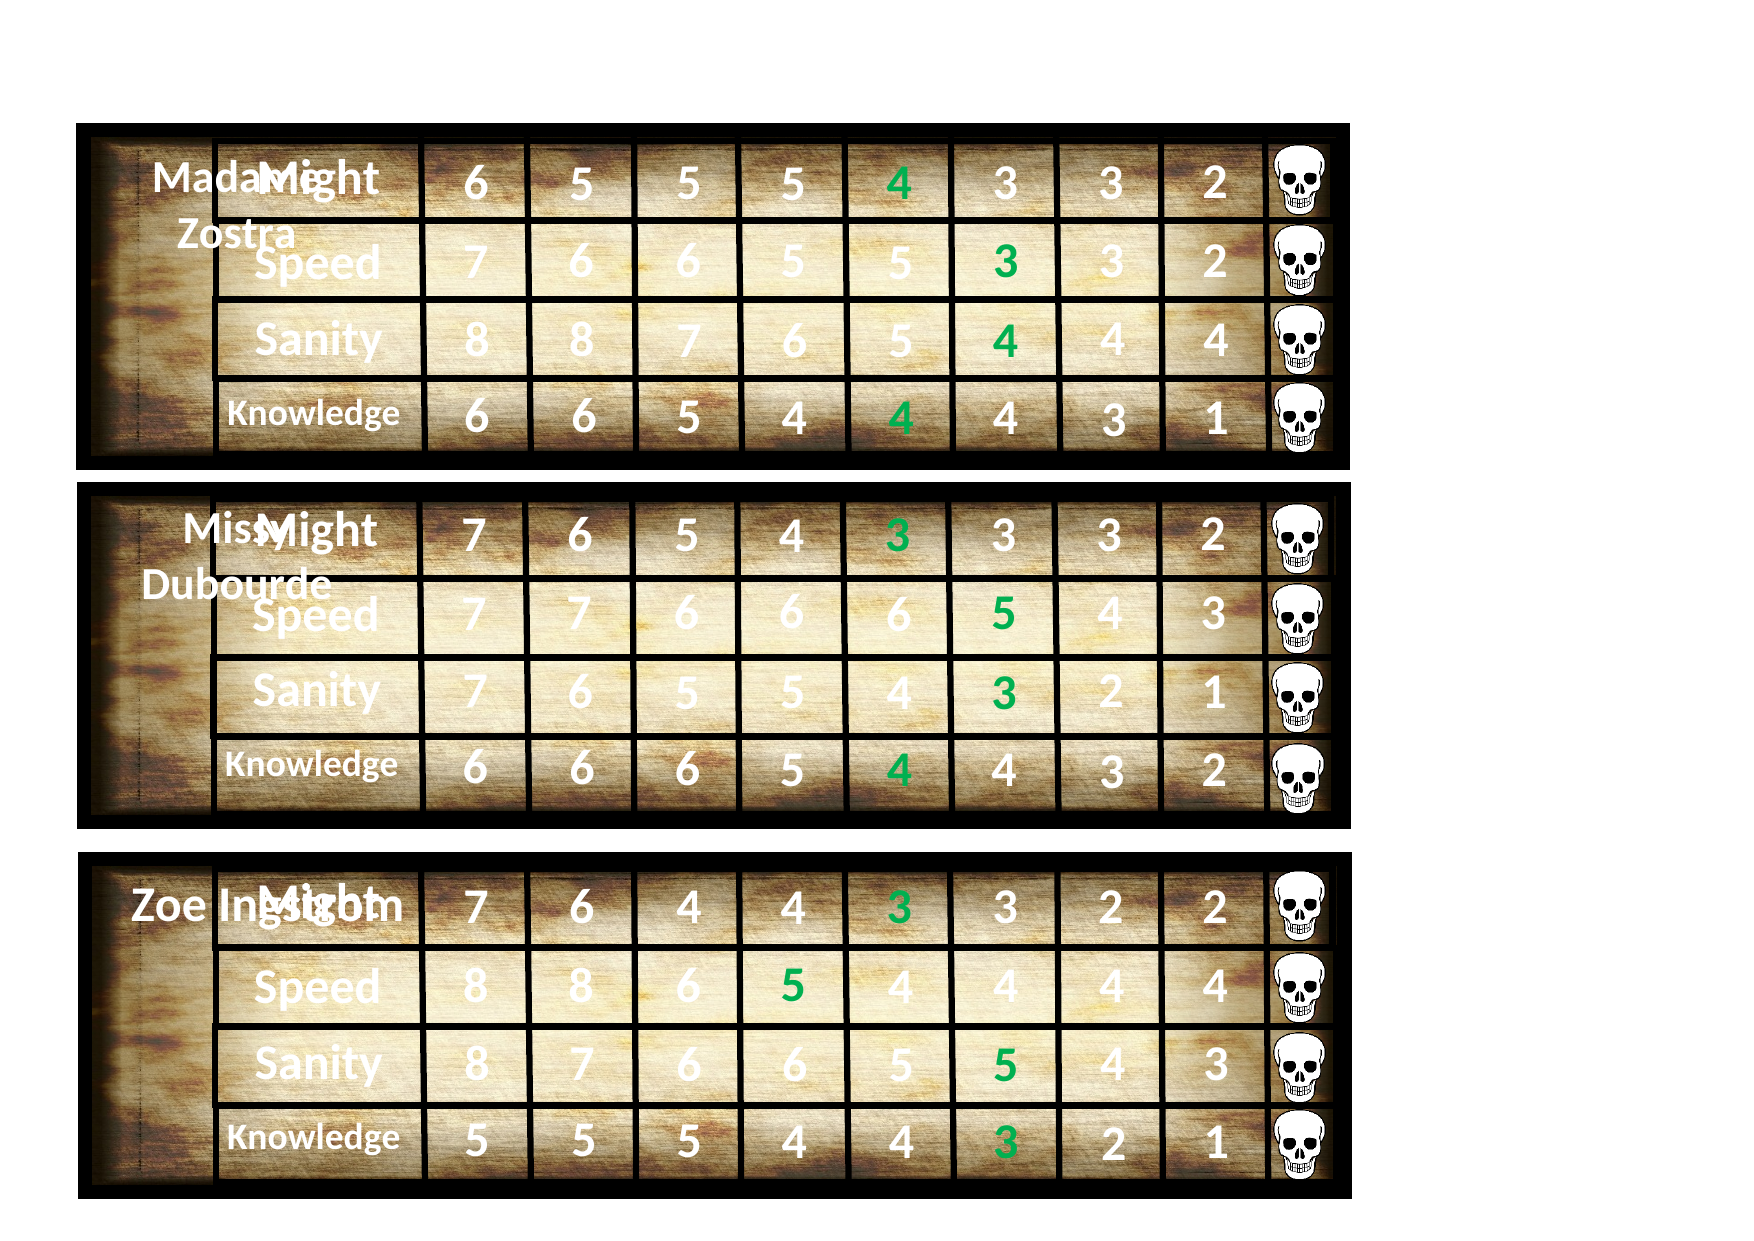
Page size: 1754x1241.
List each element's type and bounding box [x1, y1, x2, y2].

picture [426, 224, 525, 296]
picture [532, 740, 631, 811]
picture [952, 502, 1052, 575]
picture [217, 582, 418, 654]
picture [741, 502, 840, 575]
picture [532, 224, 631, 296]
picture [1063, 382, 1159, 451]
picture [533, 1030, 632, 1102]
picture [1061, 872, 1158, 944]
picture [956, 382, 1057, 451]
picture [638, 872, 736, 944]
picture [851, 1109, 950, 1179]
picture [266, 582, 270, 599]
picture [744, 1109, 845, 1179]
picture [1270, 866, 1338, 948]
picture [428, 1109, 527, 1179]
picture [636, 582, 735, 654]
picture [1267, 496, 1336, 581]
picture [638, 224, 736, 296]
picture [957, 1109, 1056, 1179]
picture [425, 144, 524, 217]
picture [743, 224, 843, 296]
picture [1165, 143, 1263, 222]
picture [637, 661, 735, 733]
picture [1062, 303, 1159, 375]
picture [1062, 1030, 1159, 1102]
picture [1060, 144, 1158, 217]
picture [850, 303, 949, 375]
picture [849, 951, 948, 1023]
picture [956, 1030, 1055, 1102]
picture [848, 144, 948, 217]
picture [219, 951, 419, 1023]
picture [532, 951, 632, 1023]
picture [216, 502, 417, 575]
picture [426, 951, 525, 1023]
picture [848, 872, 947, 944]
picture [850, 1030, 949, 1102]
picture [743, 951, 843, 1023]
picture [1062, 951, 1158, 1023]
picture [534, 1109, 632, 1179]
picture [639, 303, 737, 375]
picture [744, 303, 844, 375]
picture [743, 872, 842, 944]
picture [423, 502, 522, 575]
picture [741, 582, 841, 654]
picture [425, 872, 524, 944]
picture [638, 951, 737, 1023]
picture [1063, 1109, 1159, 1179]
picture [221, 174, 230, 188]
picture [1165, 951, 1338, 1187]
picture [428, 382, 527, 451]
picture [955, 144, 1054, 217]
picture [955, 224, 1055, 296]
picture [1163, 582, 1337, 821]
picture [531, 661, 630, 733]
picture [639, 1109, 737, 1179]
picture [956, 303, 1056, 375]
picture [202, 581, 211, 595]
picture [91, 137, 417, 456]
picture [849, 740, 948, 811]
picture [534, 382, 632, 451]
picture [531, 144, 631, 217]
picture [742, 740, 843, 811]
picture [92, 866, 213, 1185]
picture [218, 303, 420, 375]
picture [639, 382, 738, 451]
picture [217, 740, 419, 811]
picture [1269, 143, 1338, 222]
picture [252, 582, 260, 595]
picture [744, 1030, 844, 1102]
picture [636, 502, 734, 575]
picture [218, 1030, 420, 1102]
picture [291, 582, 300, 595]
picture [639, 1030, 737, 1102]
picture [954, 872, 1054, 944]
picture [1059, 582, 1156, 654]
picture [219, 1109, 421, 1179]
picture [955, 740, 1055, 811]
picture [205, 230, 213, 244]
picture [427, 303, 526, 375]
picture [219, 382, 421, 451]
picture [1058, 502, 1156, 575]
picture [1165, 224, 1338, 460]
picture [953, 582, 1053, 654]
picture [637, 740, 736, 811]
picture [530, 582, 630, 654]
picture [529, 502, 629, 575]
picture [424, 582, 523, 654]
picture [954, 661, 1054, 733]
picture [851, 382, 949, 451]
picture [745, 382, 845, 451]
picture [1061, 740, 1157, 811]
picture [426, 740, 525, 811]
picture [531, 872, 631, 944]
picture [533, 303, 632, 375]
picture [427, 1030, 526, 1102]
picture [847, 502, 946, 575]
picture [91, 496, 211, 815]
picture [1060, 661, 1157, 733]
picture [226, 582, 236, 595]
picture [742, 661, 842, 733]
picture [848, 661, 947, 733]
picture [218, 872, 418, 944]
picture [638, 144, 735, 217]
picture [425, 661, 524, 733]
picture [955, 951, 1055, 1023]
picture [1163, 502, 1261, 581]
picture [1165, 869, 1263, 948]
picture [217, 661, 419, 733]
picture [1061, 224, 1158, 296]
picture [218, 144, 418, 217]
picture [849, 224, 948, 296]
picture [219, 224, 419, 296]
picture [742, 144, 842, 217]
picture [848, 582, 946, 654]
